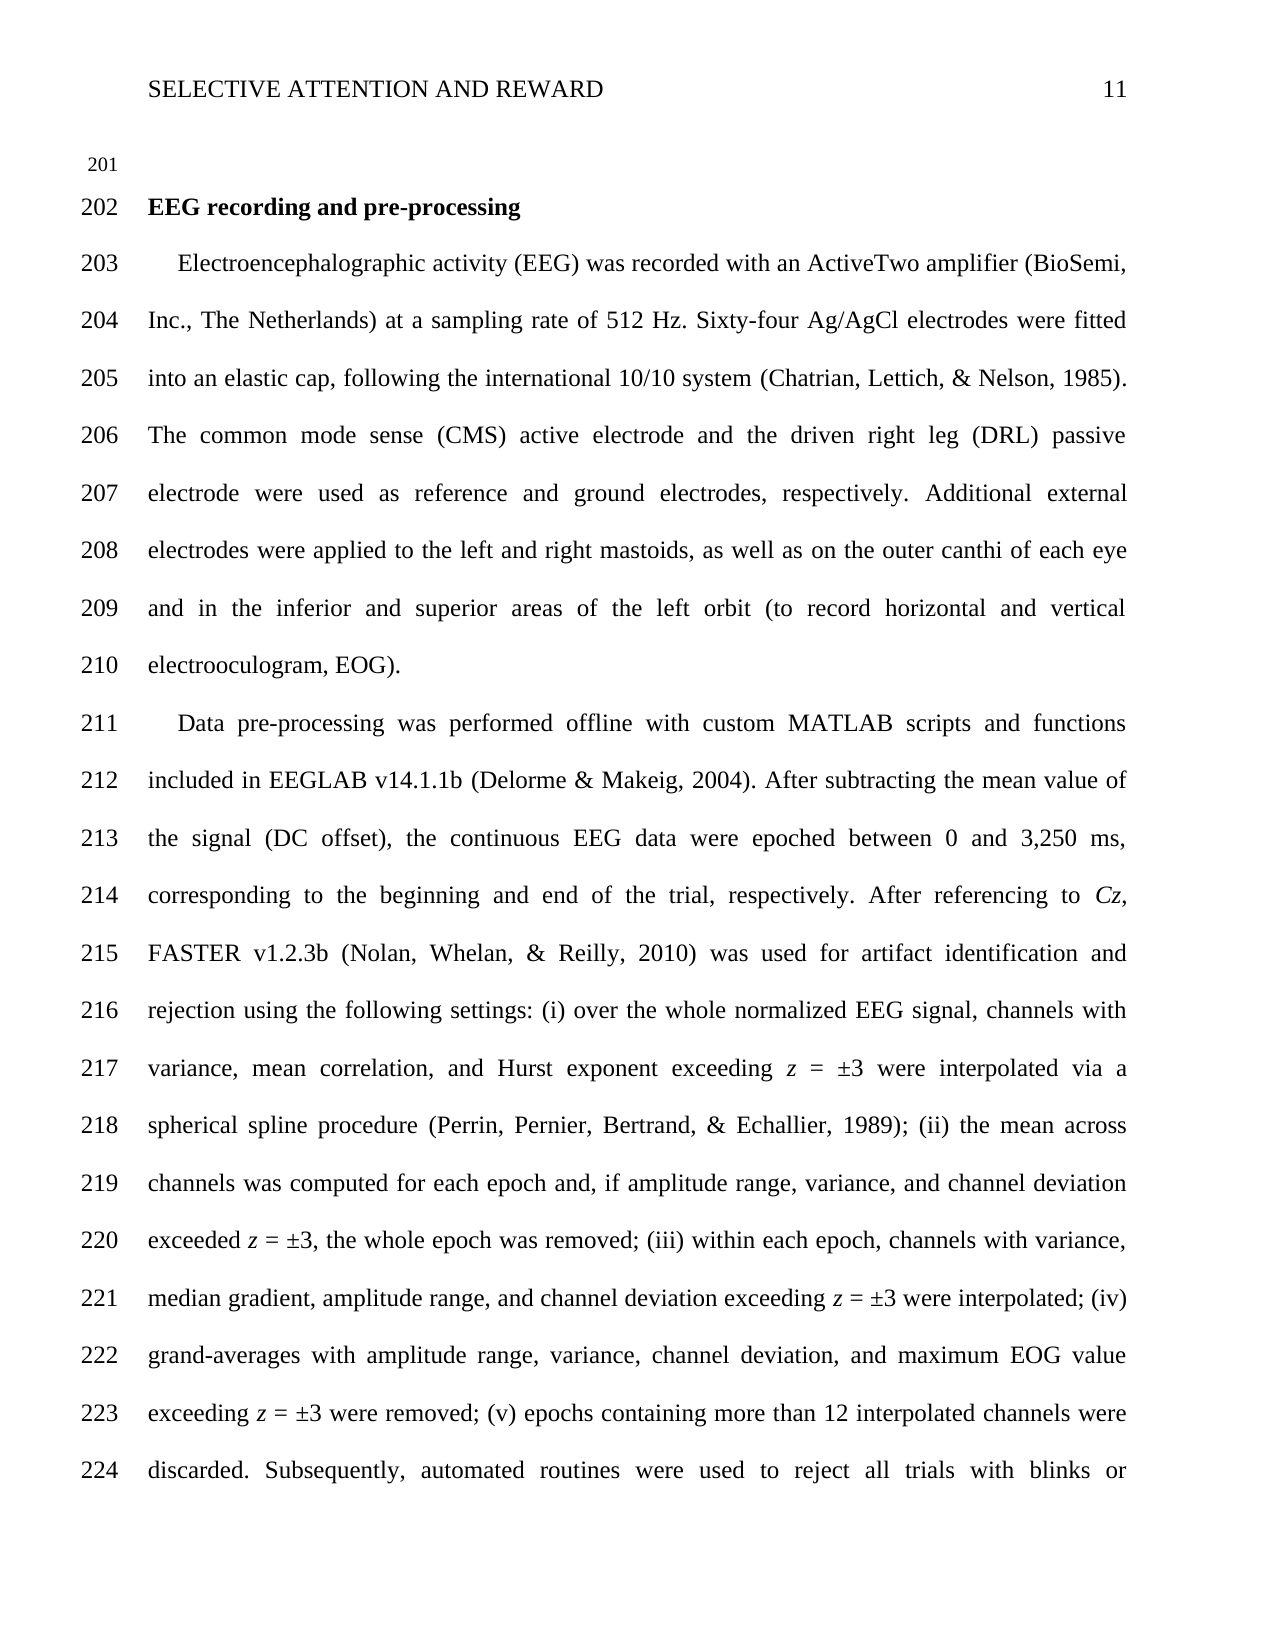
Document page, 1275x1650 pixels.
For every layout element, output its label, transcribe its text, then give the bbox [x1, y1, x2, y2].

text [148, 708, 1127, 1484]
text Electroencephalographic activity (EEG) was recorded with an ActiveTwo amplifier (BioSemi, Inc., The Netherlands) at a sampling rate of 512 Hz. Sixty-four Ag/AgCl electrodes were fitted into an elastic cap, following the international 10/10 system (Chatrian, Lettich, & Nelson, 1985). The common mode sense (CMS) active electrode and the driven right leg (DRL) passive electrode were used as reference and ground electrodes, respectively. Additional external electrodes were applied to the left and right mastoids, as well as on the outer canthi of each eye and in the inferior and superior areas of the left orbit (to record horizontal and vertical electrooculogram, EOG). [148, 248, 1127, 679]
subtitle EEG recording and pre-processing [148, 192, 1127, 221]
